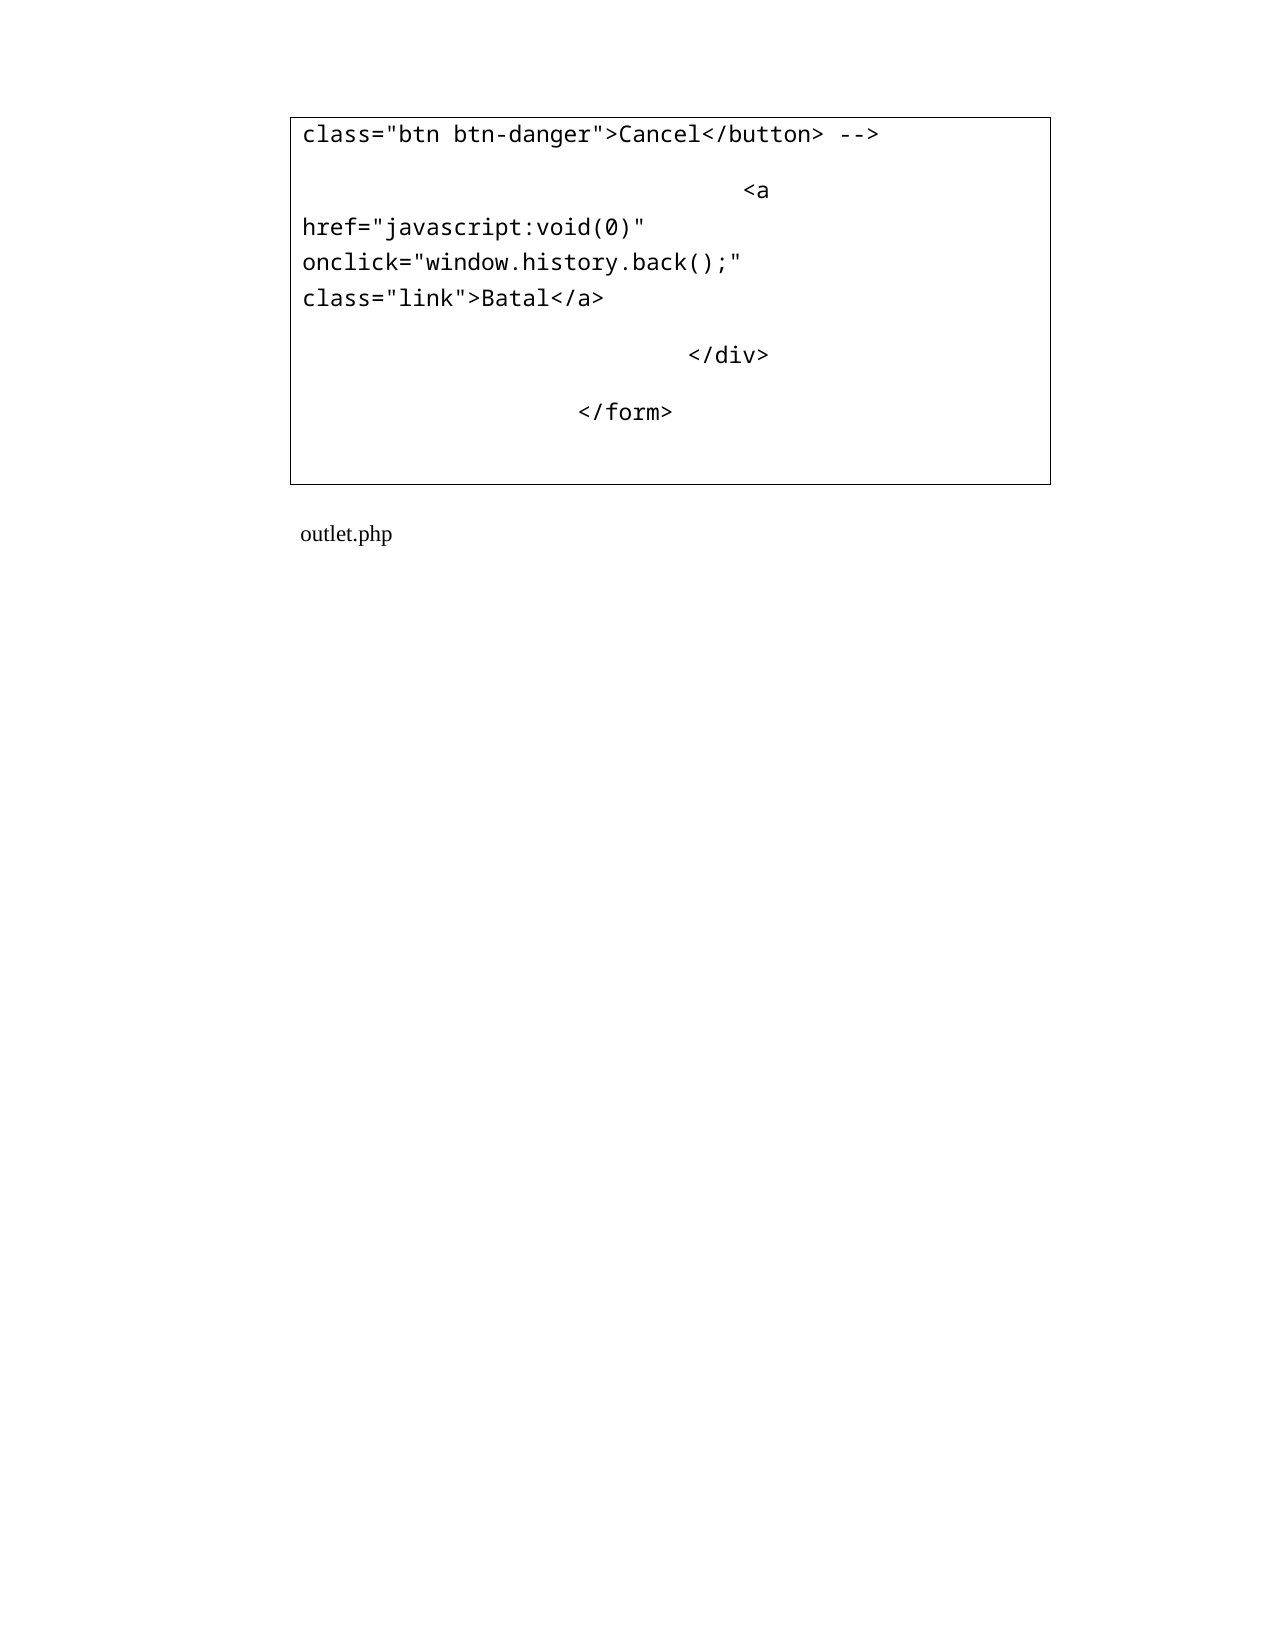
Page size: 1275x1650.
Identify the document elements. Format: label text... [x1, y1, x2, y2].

text outlet.php [270, 518, 1126, 546]
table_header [291, 118, 1050, 484]
